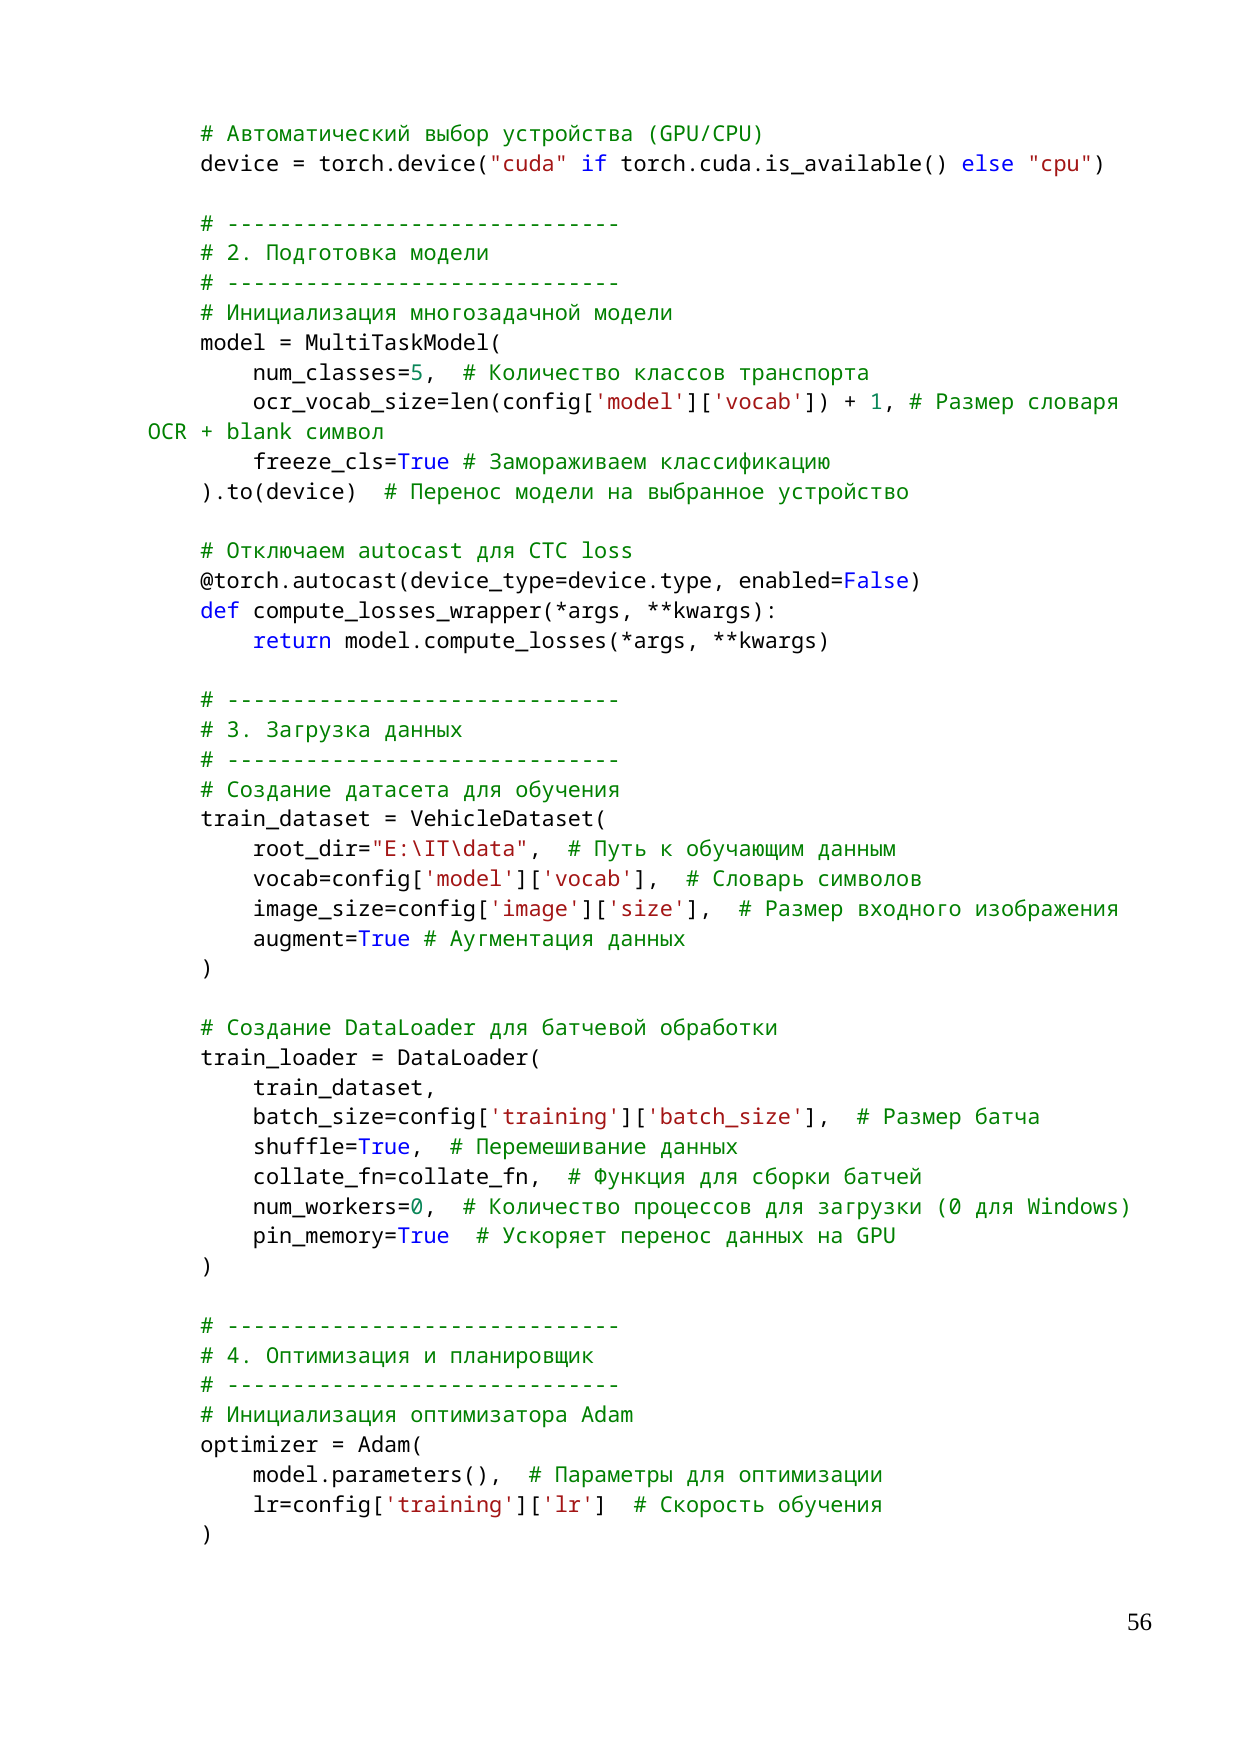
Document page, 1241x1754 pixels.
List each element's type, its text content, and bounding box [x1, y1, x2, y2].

text device = torch.device("cuda" if torch.cuda.is_available() else "cpu") [148, 148, 1152, 178]
text # ------------------------------ [148, 207, 1152, 237]
text train_dataset = VehicleDataset( [148, 803, 1152, 833]
text shuffle=True, # Перемешивание данных [148, 1131, 1152, 1161]
text ) [148, 1518, 1152, 1548]
text freeze_cls=True # Замораживаем классификацию [148, 446, 1152, 476]
text ) [148, 952, 1152, 982]
text # ------------------------------ [148, 267, 1152, 297]
text image_size=config['image']['size'], # Размер входного изображения [148, 893, 1152, 922]
text # Инициализация многозадачной модели [148, 297, 1152, 327]
text lr=config['training']['lr'] # Скорость обучения [148, 1488, 1152, 1518]
text ).to(device) # Перенос модели на выбранное устройство [148, 476, 1152, 505]
text return model.compute_losses(*args, **kwargs) [148, 624, 1152, 654]
text # ------------------------------ [148, 1369, 1152, 1399]
text train_dataset, [148, 1071, 1152, 1101]
text batch_size=config['training']['batch_size'], # Размер батча [148, 1101, 1152, 1131]
text model = MultiTaskModel( [148, 327, 1152, 356]
text # Инициализация оптимизатора Adam [148, 1399, 1152, 1429]
text train_loader = DataLoader( [148, 1042, 1152, 1071]
text pin_memory=True # Ускоряет перенос данных на GPU [148, 1220, 1152, 1250]
text num_workers=0, # Количество процессов для загрузки (0 для Windows) [148, 1191, 1152, 1220]
text # 3. Загрузка данных [148, 714, 1152, 744]
text optimizer = Adam( [148, 1429, 1152, 1459]
text num_classes=5, # Количество классов транспорта [148, 356, 1152, 386]
text # Автоматический выбор устройства (GPU/CPU) [148, 118, 1152, 148]
text collate_fn=collate_fn, # Функция для сборки батчей [148, 1161, 1152, 1191]
text model.parameters(), # Параметры для оптимизации [148, 1459, 1152, 1488]
text ocr_vocab_size=len(config['model']['vocab']) + 1, # Размер словаря OCR + blank символ [148, 386, 1152, 446]
text @torch.autocast(device_type=device.type, enabled=False) [148, 565, 1152, 595]
text # Создание DataLoader для батчевой обработки [148, 1012, 1152, 1042]
text # 2. Подготовка модели [148, 237, 1152, 267]
text # Создание датасета для обучения [148, 773, 1152, 803]
text ) [148, 1250, 1152, 1280]
text root_dir="E:\IT\data", # Путь к обучающим данным [148, 833, 1152, 863]
text # ------------------------------ [148, 684, 1152, 714]
text # ------------------------------ [148, 1310, 1152, 1339]
text # 4. Оптимизация и планировщик [148, 1339, 1152, 1369]
text # ------------------------------ [148, 744, 1152, 773]
text def compute_losses_wrapper(*args, **kwargs): [148, 595, 1152, 624]
text vocab=config['model']['vocab'], # Словарь символов [148, 863, 1152, 893]
text augment=True # Аугментация данных [148, 922, 1152, 952]
text # Отключаем autocast для CTC loss [148, 535, 1152, 565]
